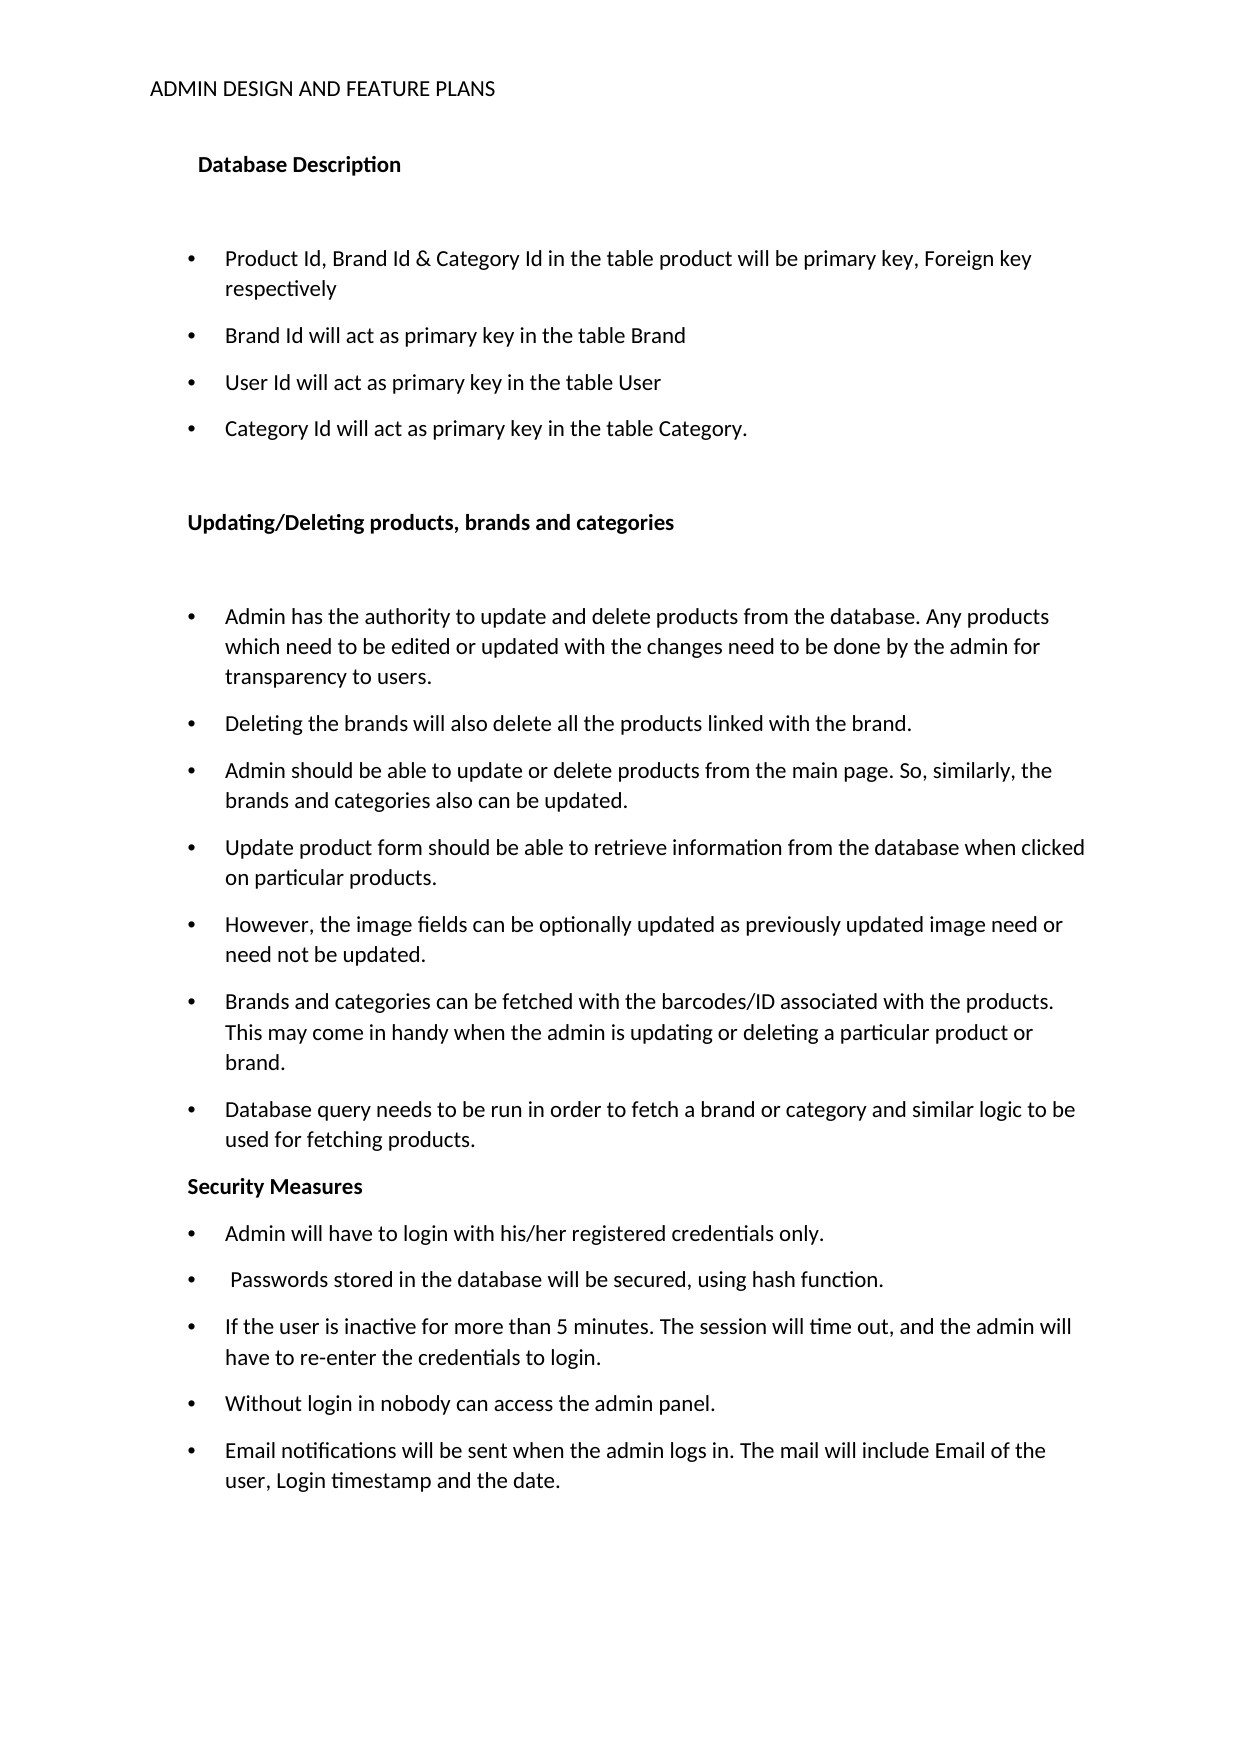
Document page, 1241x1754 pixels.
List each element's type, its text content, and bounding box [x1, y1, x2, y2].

list However, the image fields can be optionally updated as previously updated image need or need not be updated. [187, 910, 1090, 969]
list If the user is inactive for more than 5 minutes. The session will time out, and the admin will have to re-enter the credentials to login. [187, 1312, 1090, 1371]
list Product Id, Brand Id & Category Id in the table product will be primary key, Foreign key respectively [187, 244, 1090, 302]
list Without login in nobody can access the admin panel. [187, 1389, 1090, 1418]
list Database query needs to be run in order to fetch a brand or category and similar logic to be used for fetching products. [187, 1095, 1090, 1153]
list Admin has the authority to update and delete products from the database. Any products which need to be edited or updated with the changes need to be done by the admin for transparency to users. [187, 602, 1090, 691]
list Brand Id will act as primary key in the table Brand [187, 321, 1090, 349]
text Database Description [187, 150, 1090, 178]
list Passwords stored in the database will be secured, using hash function. [187, 1266, 1090, 1294]
text Security Measures [187, 1172, 1090, 1200]
list Category Id will act as primary key in the table Category. [187, 414, 1090, 443]
list Brands and categories can be fetched with the barcodes/ID associated with the products. This may come in handy when the admin is updating or deleting a particular product or brand. [187, 987, 1090, 1076]
list Admin should be able to update or delete products from the main page. So, similarly, the brands and categories also can be updated. [187, 756, 1090, 814]
list Deleting the brands will also delete all the products linked with the brand. [187, 709, 1090, 737]
list Update product form should be able to retrieve information from the database when clicked on particular products. [187, 833, 1090, 892]
list User Id will act as primary key in the table User [187, 368, 1090, 396]
list Email notifications will be sent when the admin logs in. The mail will include Email of the user, Login timestamp and the date. [187, 1436, 1090, 1495]
text Updating/Deleting products, brands and categories [187, 508, 1090, 536]
list Admin will have to login with his/her registered credentials only. [187, 1219, 1090, 1247]
